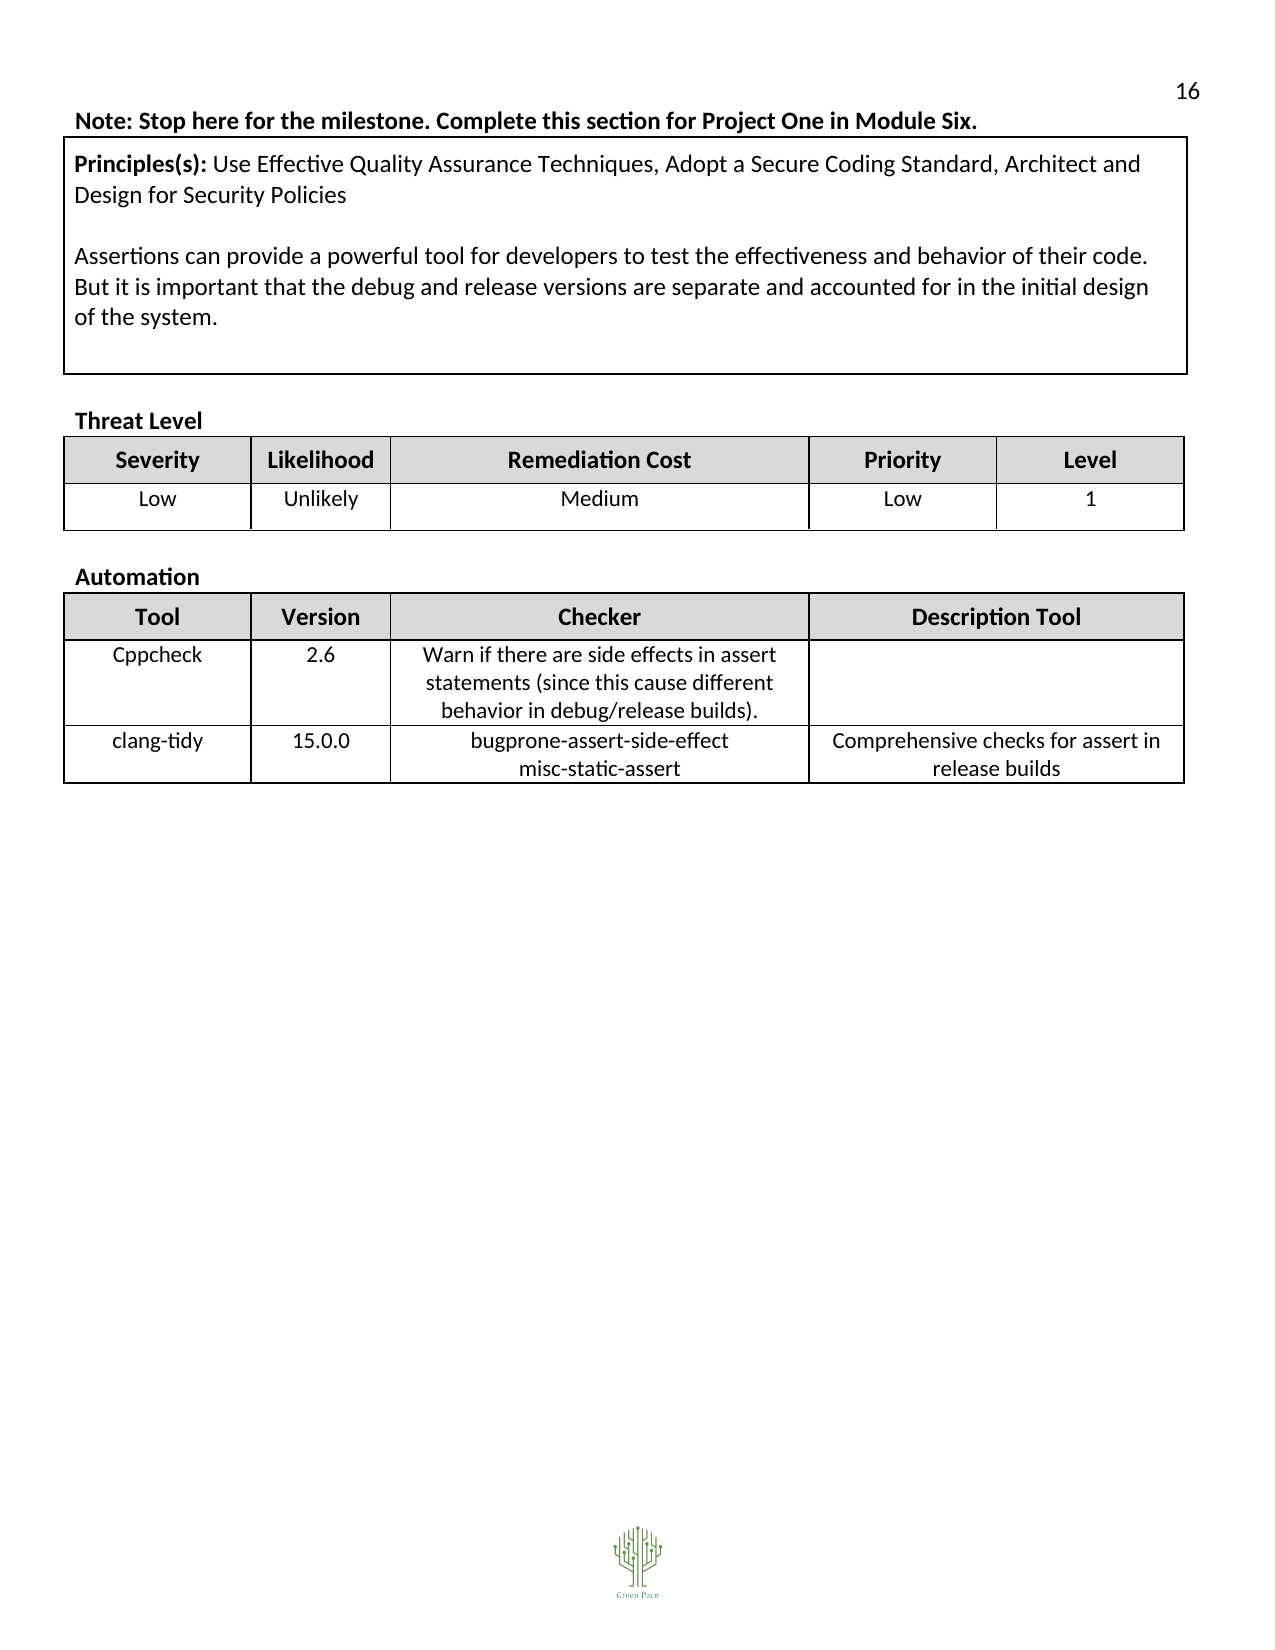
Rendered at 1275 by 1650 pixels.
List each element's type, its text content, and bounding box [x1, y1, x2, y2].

text Threat Level [75, 405, 1200, 436]
text Automation [75, 562, 1200, 592]
table_cell 15.0.0 [252, 726, 390, 782]
table_header Remediation Cost [391, 437, 808, 483]
table_header Tool [65, 594, 250, 639]
table_cell Low [810, 484, 996, 529]
table_cell Comprehensive checks for assert in release builds [810, 726, 1183, 782]
table_cell [810, 641, 1183, 724]
table_cell clang-tidy [65, 726, 250, 782]
table_cell Warn if there are side effects in assert statements (since this cause different behavior in debug/release builds). [391, 641, 808, 724]
table_cell 2.6 [252, 641, 390, 724]
table_header Level [997, 437, 1183, 483]
table_header Likelihood [252, 437, 390, 483]
table_header Checker [391, 594, 808, 639]
table_cell Unlikely [252, 484, 390, 529]
table_header Severity [65, 437, 250, 483]
table_cell Medium [391, 484, 808, 529]
picture [605, 1521, 670, 1606]
table_cell Cppcheck [65, 641, 250, 724]
table_cell bugprone-assert-side-effect misc-static-assert [391, 726, 808, 782]
table_header Principles(s): Use Effective Quality Assurance Techniques, Adopt a Secure Coding Standard, Architect and Design for Security Policies Assertions can provide a powerful tool for developers to test the effectiveness and behavior of their code. But it is important that the debug and release versions are separate and accounted for in the initial design of the system. [65, 138, 1186, 373]
table_cell 1 [997, 484, 1183, 529]
table_cell Low [65, 484, 250, 529]
table_header Version [252, 594, 390, 639]
text Note: Stop here for the milestone. Complete this section for Project One in Module Six. [75, 106, 1200, 136]
table_header Description Tool [810, 594, 1183, 639]
table_header Priority [810, 437, 996, 483]
